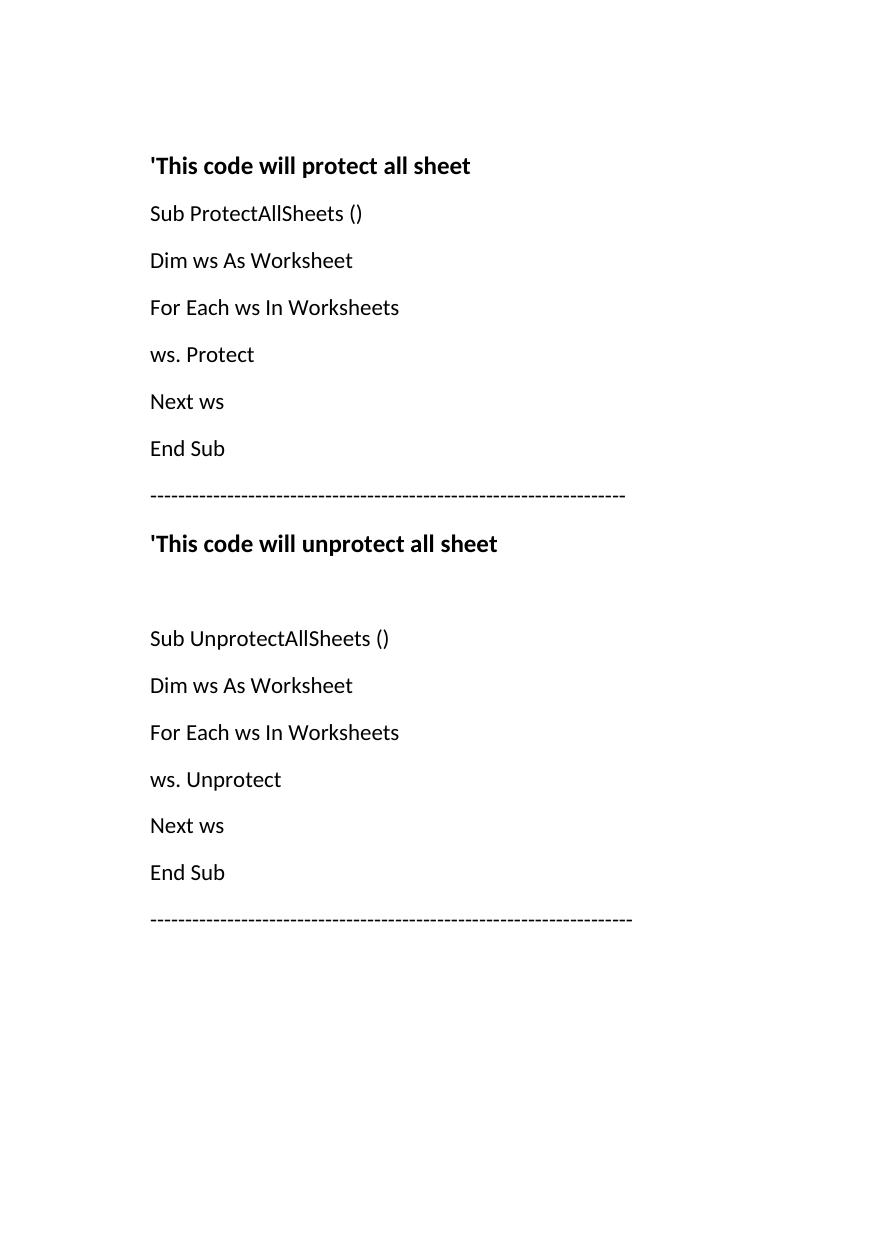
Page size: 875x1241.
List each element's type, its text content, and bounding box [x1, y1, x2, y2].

text --------------------------------------------------------------------- [150, 905, 724, 933]
text ws. Protect [150, 340, 724, 368]
text For Each ws In Worksheets [150, 718, 724, 746]
text ws. Unprotect [150, 765, 724, 793]
text Sub ProtectAllSheets () [150, 199, 724, 228]
text For Each ws In Worksheets [150, 293, 724, 321]
text Sub UnprotectAllSheets () [150, 624, 724, 652]
text Next ws [150, 387, 724, 415]
text 'This code will protect all sheet [150, 150, 724, 181]
text End Sub [150, 858, 724, 887]
text Dim ws As Worksheet [150, 671, 724, 699]
text End Sub [150, 434, 724, 462]
text -------------------------------------------------------------------- [150, 481, 724, 509]
text 'This code will unprotect all sheet [150, 528, 724, 558]
text Dim ws As Worksheet [150, 246, 724, 274]
text Next ws [150, 812, 724, 840]
